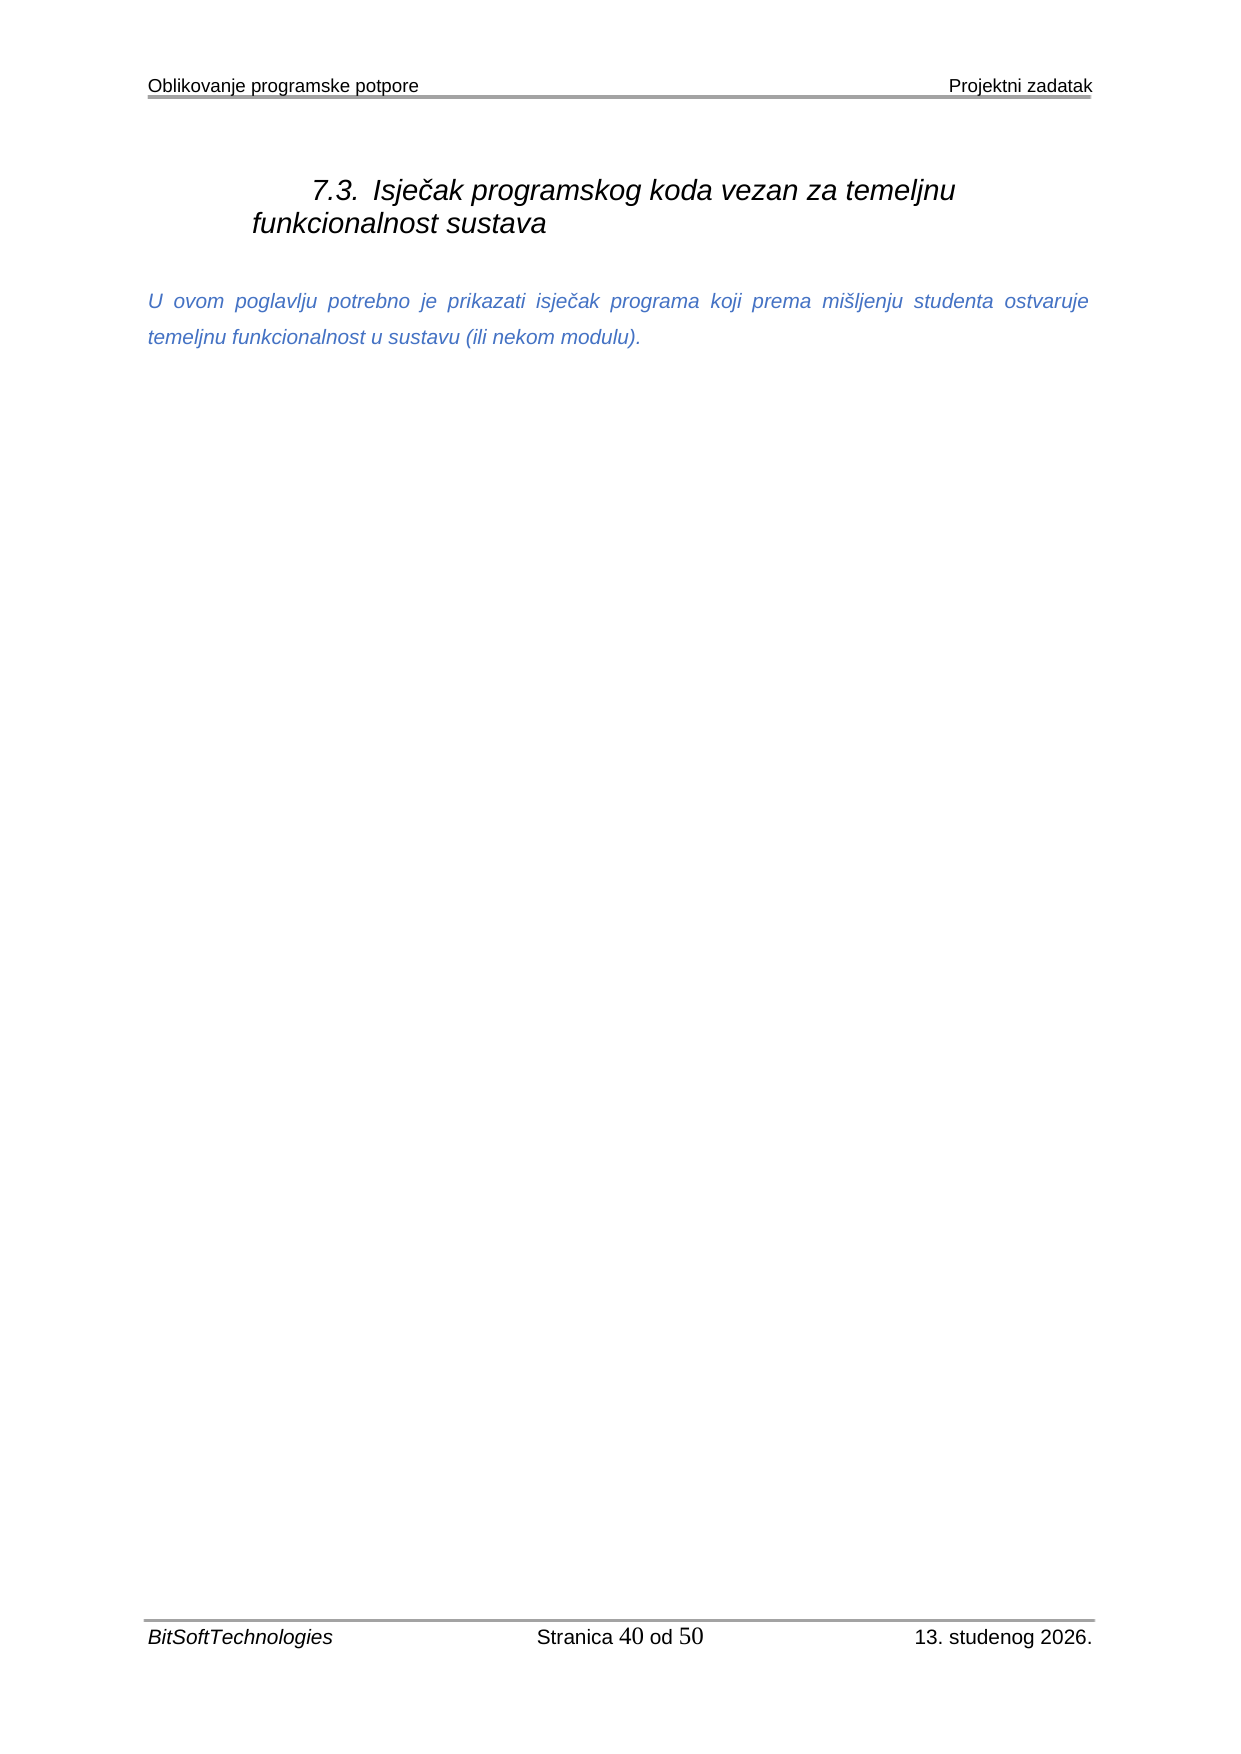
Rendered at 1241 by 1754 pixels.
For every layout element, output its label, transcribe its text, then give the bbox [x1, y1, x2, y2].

picture [147, 95, 1092, 99]
text U ovom poglavlju potrebno je prikazati isječak programa koji prema mišljenju studenta ostvaruje temeljnu funkcionalnost u sustavu (ili nekom modulu). [148, 289, 1093, 349]
subtitle Isječak programskog koda vezan za temeljnu funkcionalnost sustava [252, 173, 1093, 240]
